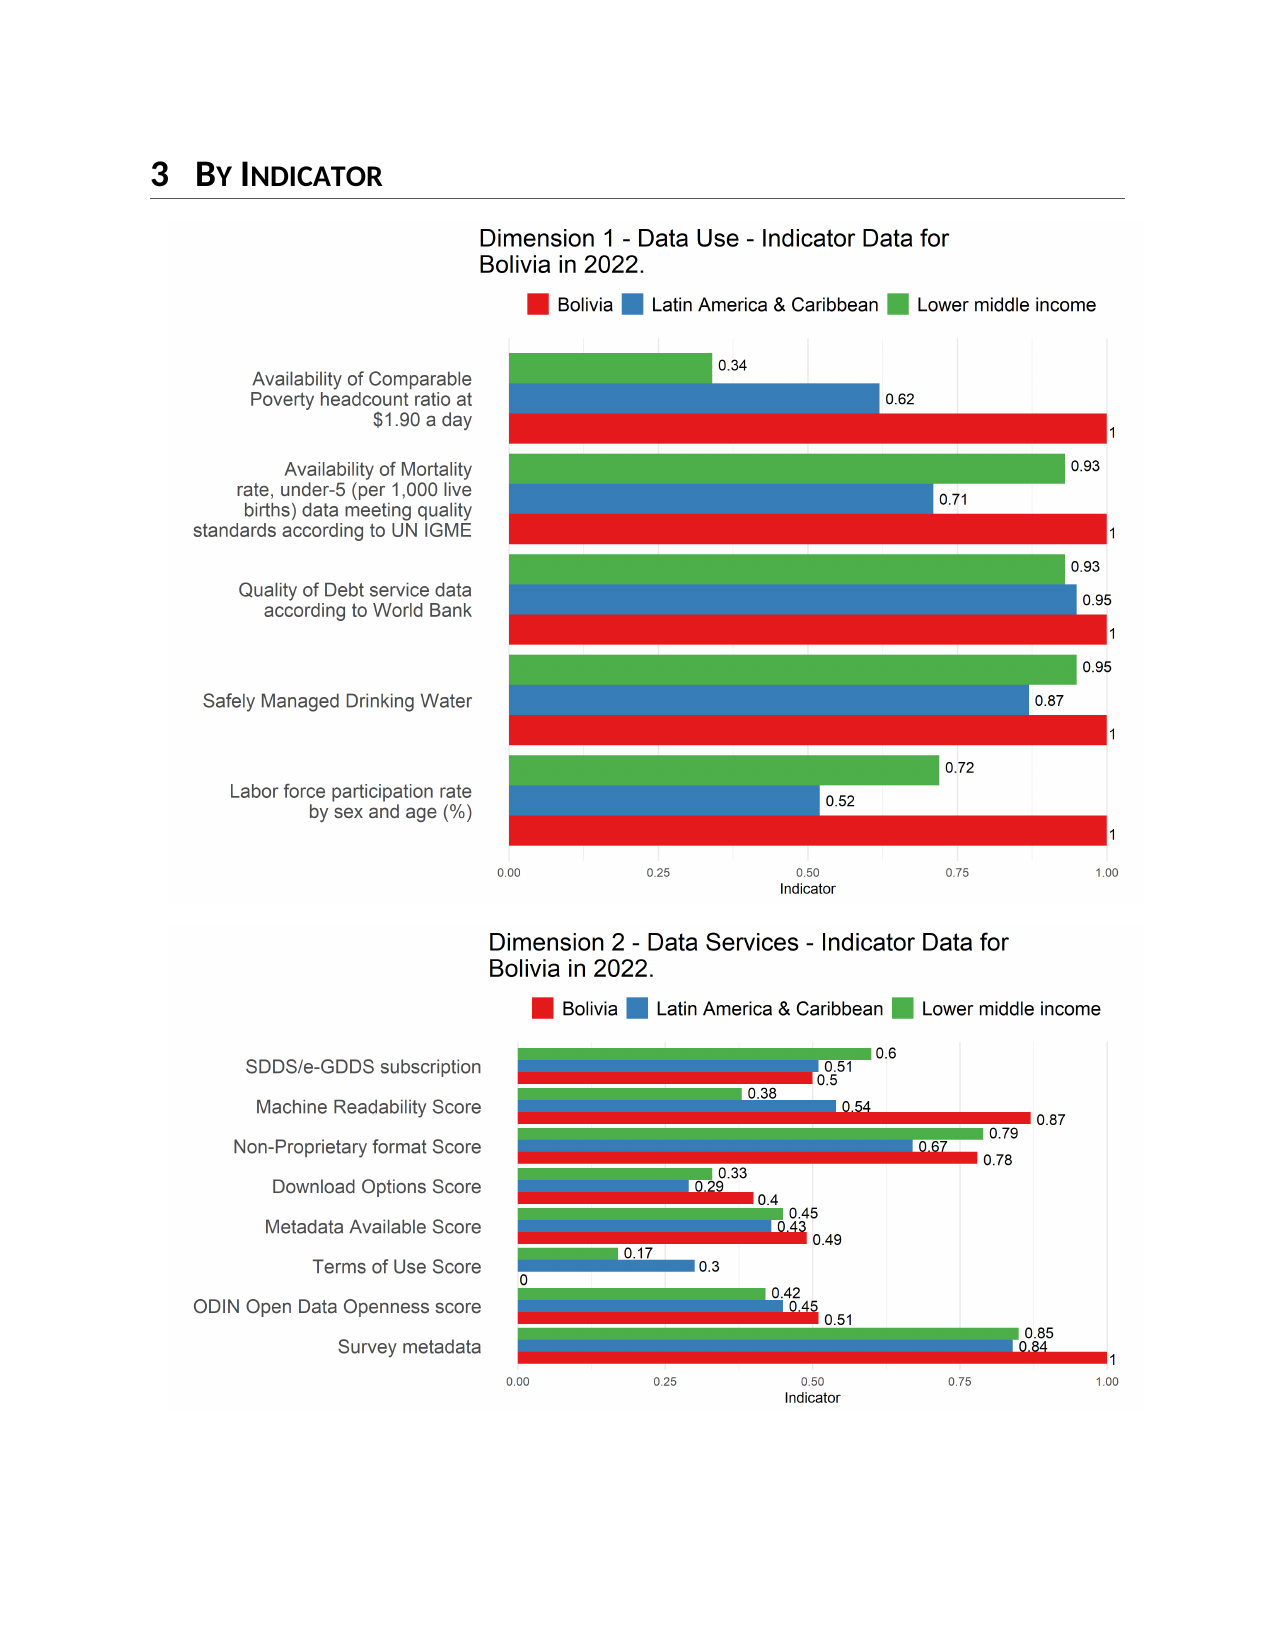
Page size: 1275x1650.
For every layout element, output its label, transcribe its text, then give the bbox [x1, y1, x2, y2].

picture [168, 925, 1144, 1413]
picture [168, 221, 1144, 904]
subtitle By Indicator [150, 150, 1125, 198]
